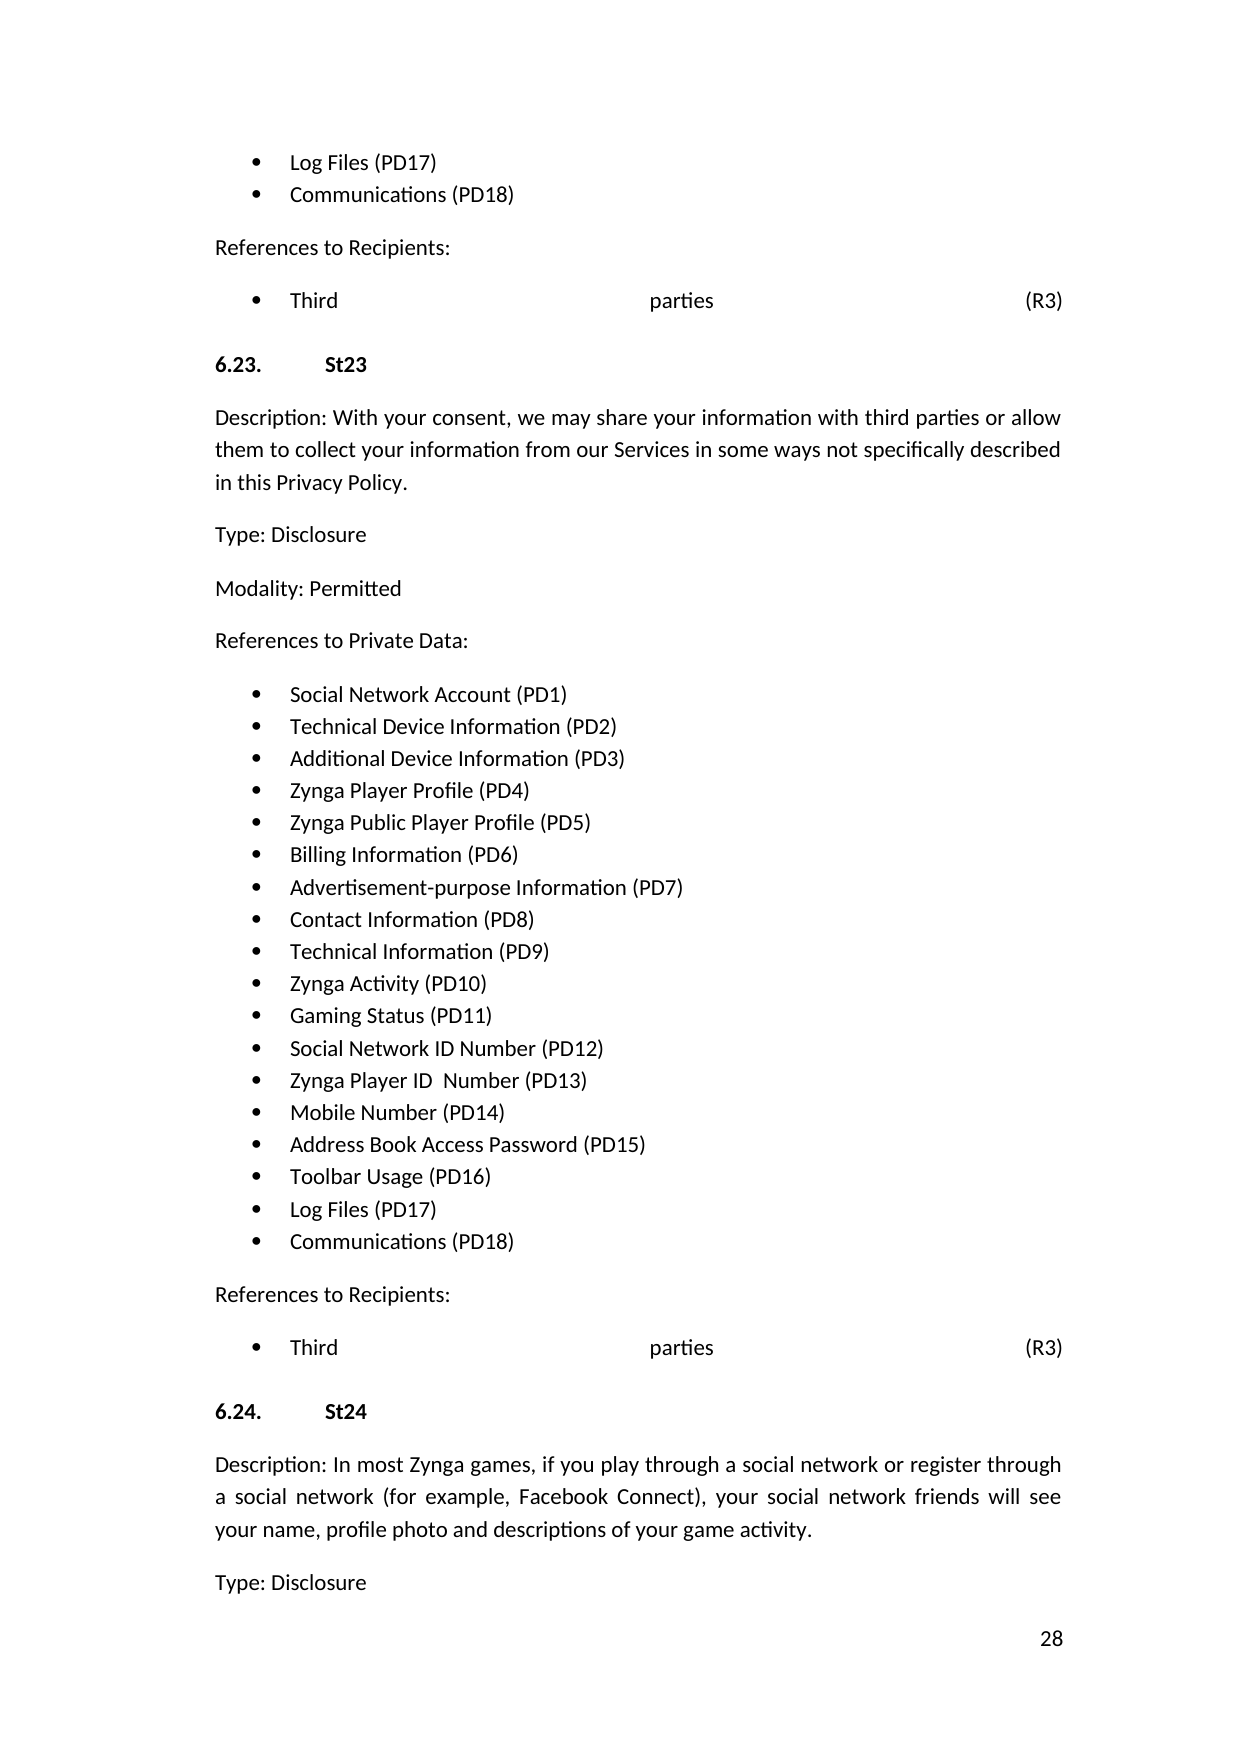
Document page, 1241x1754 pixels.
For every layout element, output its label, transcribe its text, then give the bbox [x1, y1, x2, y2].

list St23 [215, 350, 1063, 378]
list Third parties (R3) [252, 1333, 1063, 1393]
list Technical Device Information (PD2) [252, 712, 1063, 740]
list Technical Information (PD9) [252, 937, 1063, 965]
list Log Files (PD17) [252, 1195, 1063, 1223]
list Social Network Account (PD1) [252, 680, 1063, 708]
list St24 [215, 1397, 1063, 1425]
list Billing Information (PD6) [252, 841, 1063, 869]
list Zynga Player Profile (PD4) [252, 776, 1063, 804]
list Social Network ID Number (PD12) [252, 1034, 1063, 1062]
text Type: Disclosure [215, 1568, 1063, 1596]
list Contact Information (PD8) [252, 905, 1063, 933]
text Type: Disclosure [215, 521, 1063, 549]
text Description: With your consent, we may share your information with third parties or allow them to collect your information from our Services in some ways not specifically described in this Privacy Policy. [215, 403, 1063, 496]
text References to Recipients: [215, 1280, 1063, 1308]
list Address Book Access Password (PD15) [252, 1130, 1063, 1158]
list Log Files (PD17) [252, 148, 1063, 176]
list Zynga Public Player Profile (PD5) [252, 808, 1063, 836]
text References to Recipients: [215, 233, 1063, 261]
list Communications (PD18) [252, 180, 1063, 208]
list Gaming Status (PD11) [252, 1002, 1063, 1029]
list Third parties (R3) [252, 286, 1063, 346]
text References to Private Data: [215, 627, 1063, 655]
list Advertisement-purpose Information (PD7) [252, 873, 1063, 901]
list Zynga Activity (PD10) [252, 969, 1063, 997]
text Description: In most Zynga games, if you play through a social network or register through a social network (for example, Facebook Connect), your social network friends will see your name, profile photo and descriptions of your game activity. [215, 1450, 1063, 1543]
text Modality: Permitted [215, 574, 1063, 602]
list Toolbar Usage (PD16) [252, 1162, 1063, 1191]
list Additional Device Information (PD3) [252, 744, 1063, 772]
list Communications (PD18) [252, 1227, 1063, 1255]
list Mobile Number (PD14) [252, 1098, 1063, 1126]
list Zynga Player ID Number (PD13) [252, 1066, 1063, 1094]
